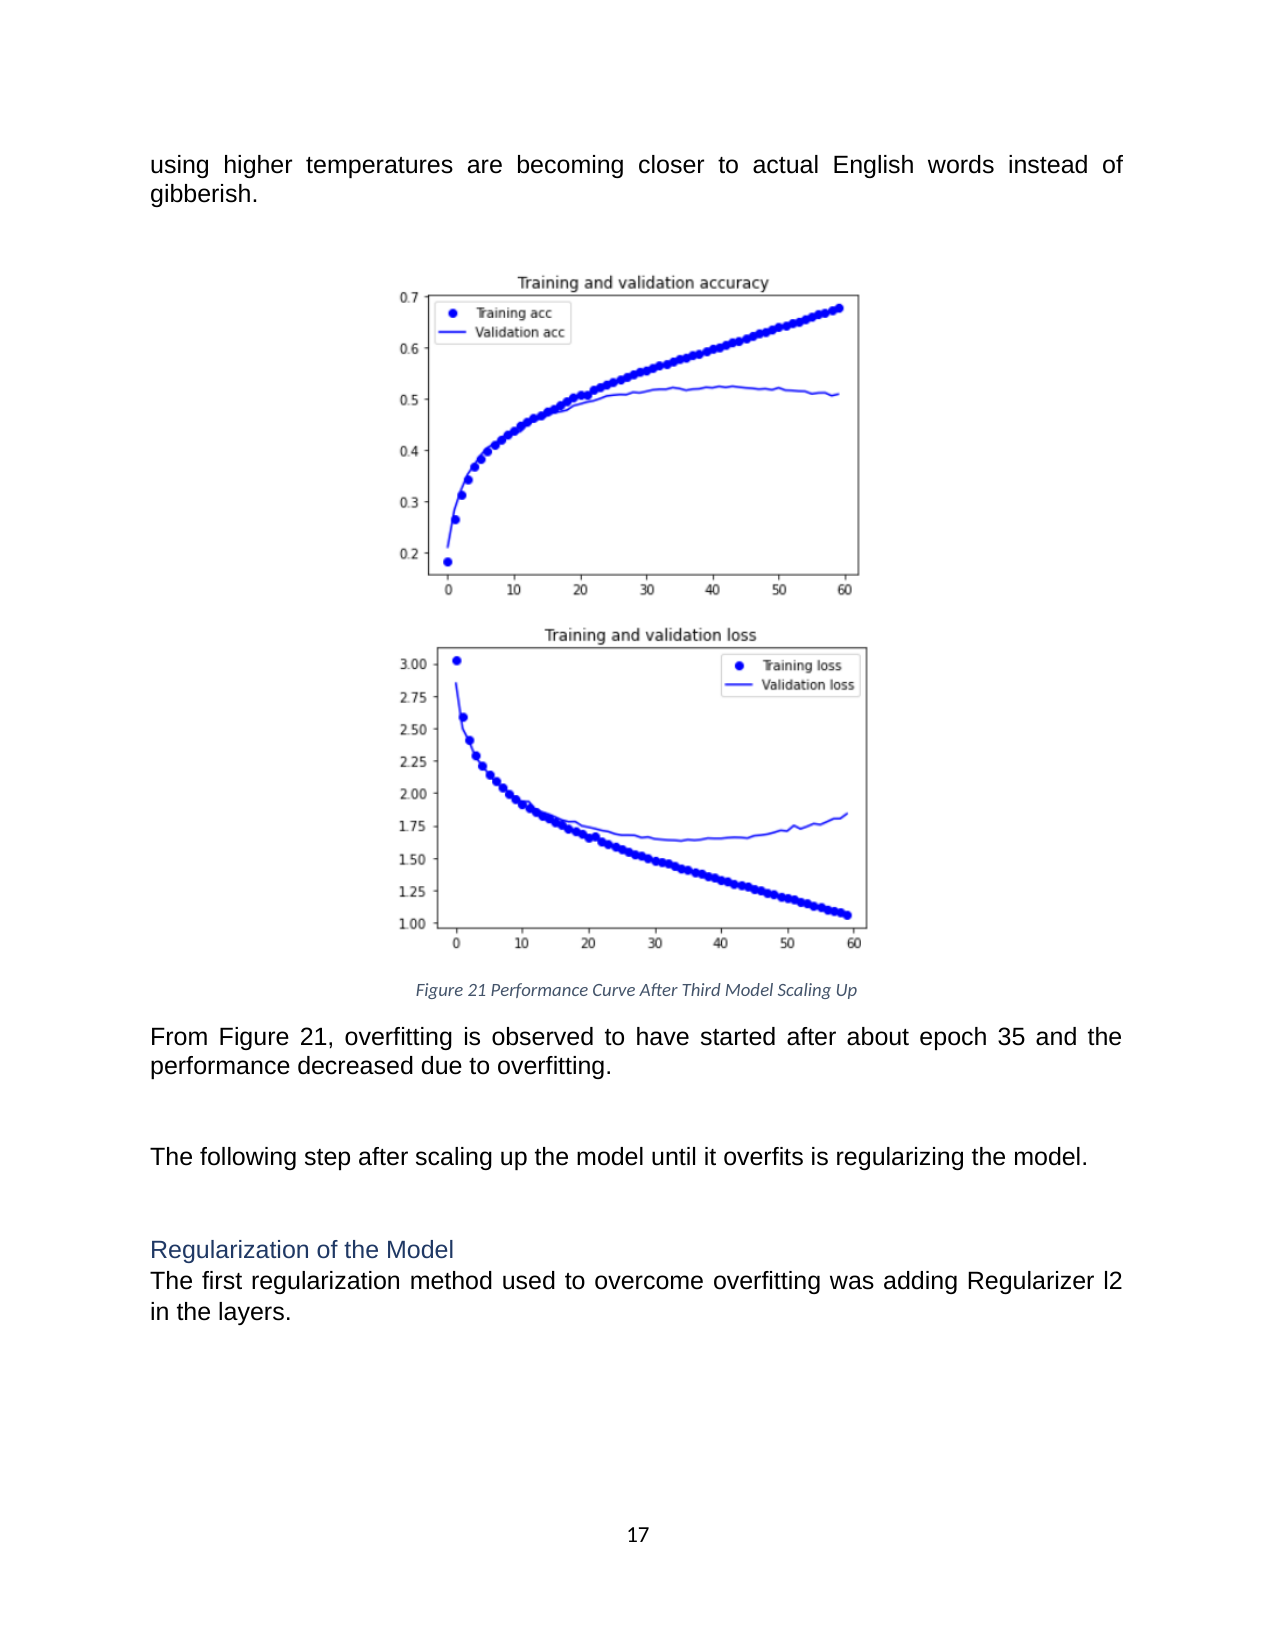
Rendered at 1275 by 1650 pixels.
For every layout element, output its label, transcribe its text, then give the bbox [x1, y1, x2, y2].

text From Figure 21, overfitting is observed to have started after about epoch 35 and the performance decreased due to overfitting. [150, 1022, 1125, 1080]
picture [393, 269, 882, 962]
text The following step after scaling up the model until it overfits is regularizing the model. [150, 1142, 1125, 1171]
subtitle Regularization of the Model [150, 1235, 1125, 1264]
text The first regularization method used to overcome overfitting was adding Regularizer l2 in the layers. [150, 1266, 1125, 1326]
